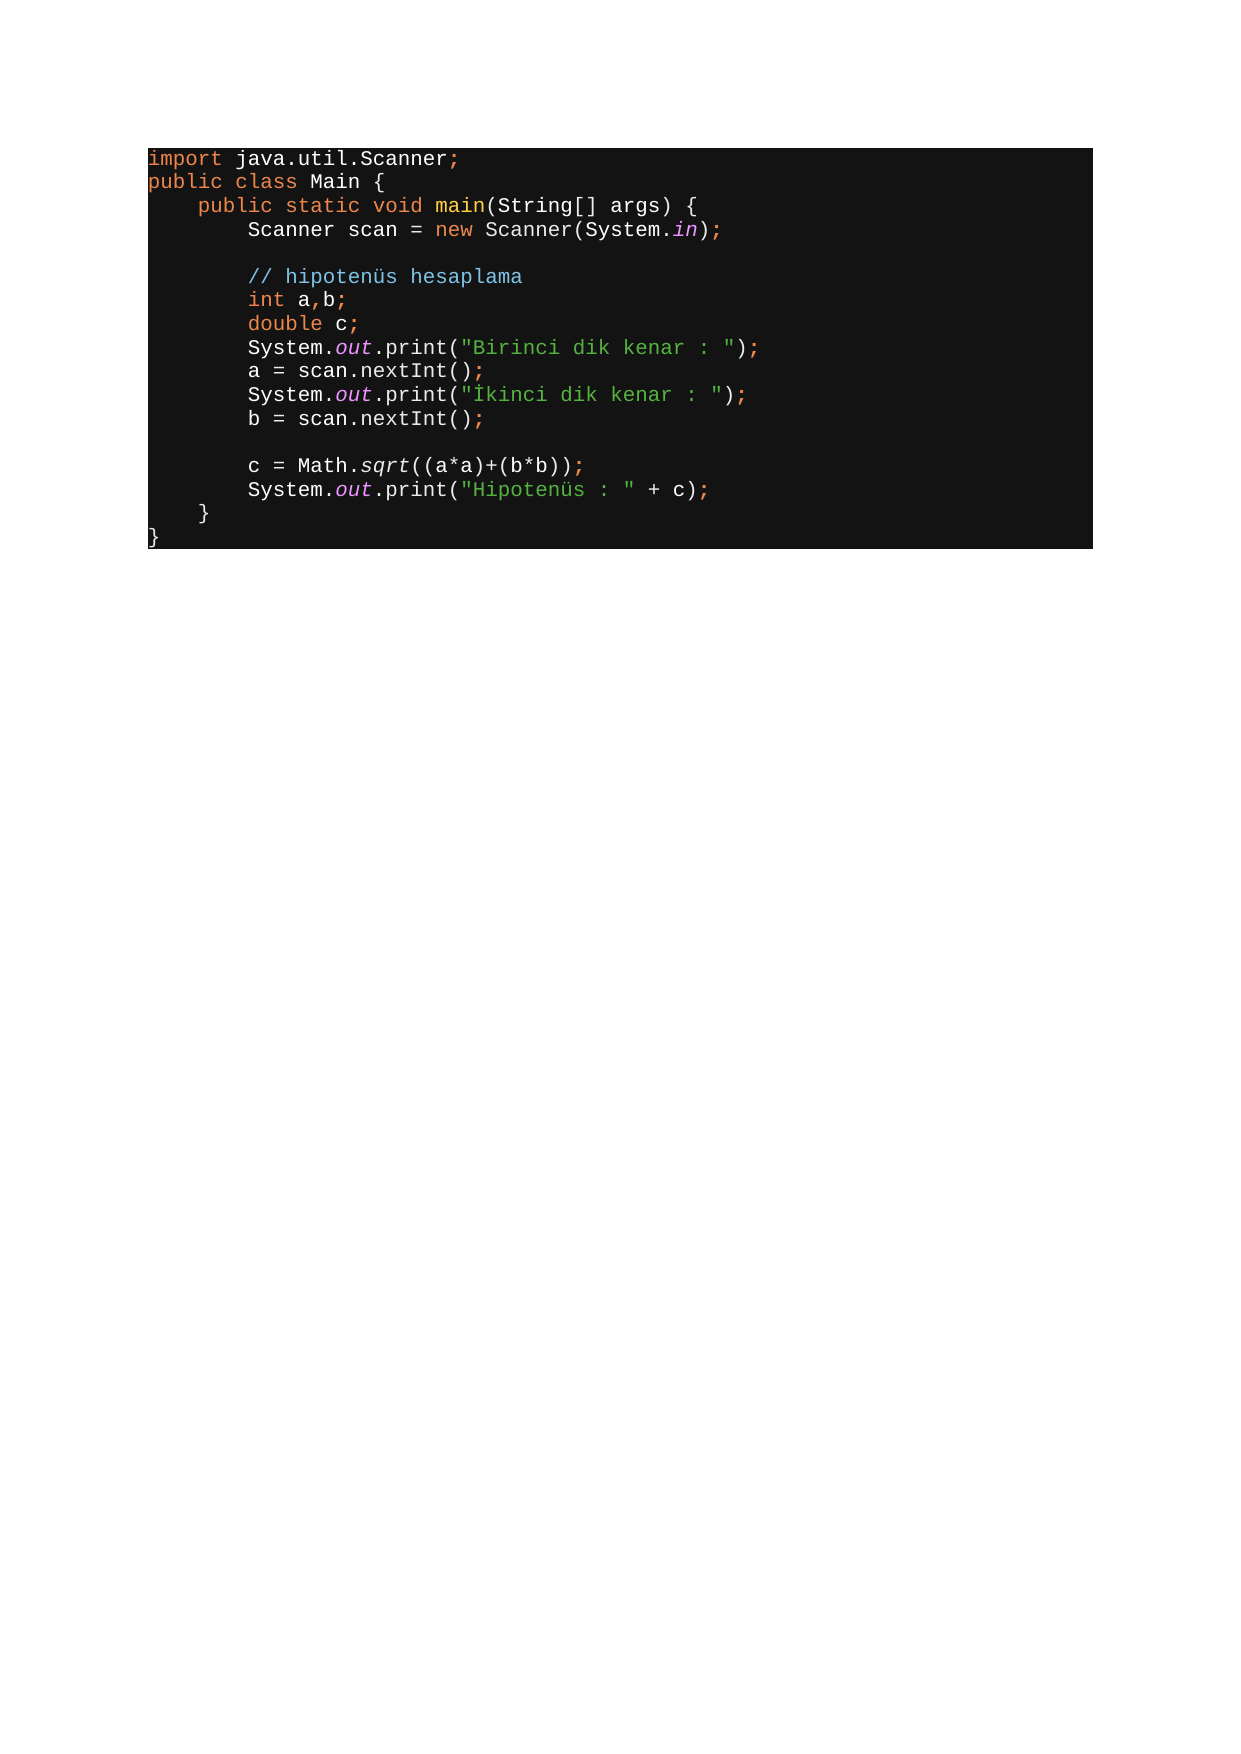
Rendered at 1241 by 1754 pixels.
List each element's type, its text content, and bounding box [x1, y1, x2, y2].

text import java.util.Scanner; public class Main { public static void main(String[] args) { Scanner scan = new Scanner(System.in); // hipotenüs hesaplama int a,b; double c; System.out.print("Birinci dik kenar : "); a = scan.nextInt(); System.out.print("İkinci dik kenar : "); b = scan.nextInt(); c = Math.sqrt((a*a)+(b*b)); System.out.print("Hipotenüs : " + c); } } [148, 148, 1093, 549]
